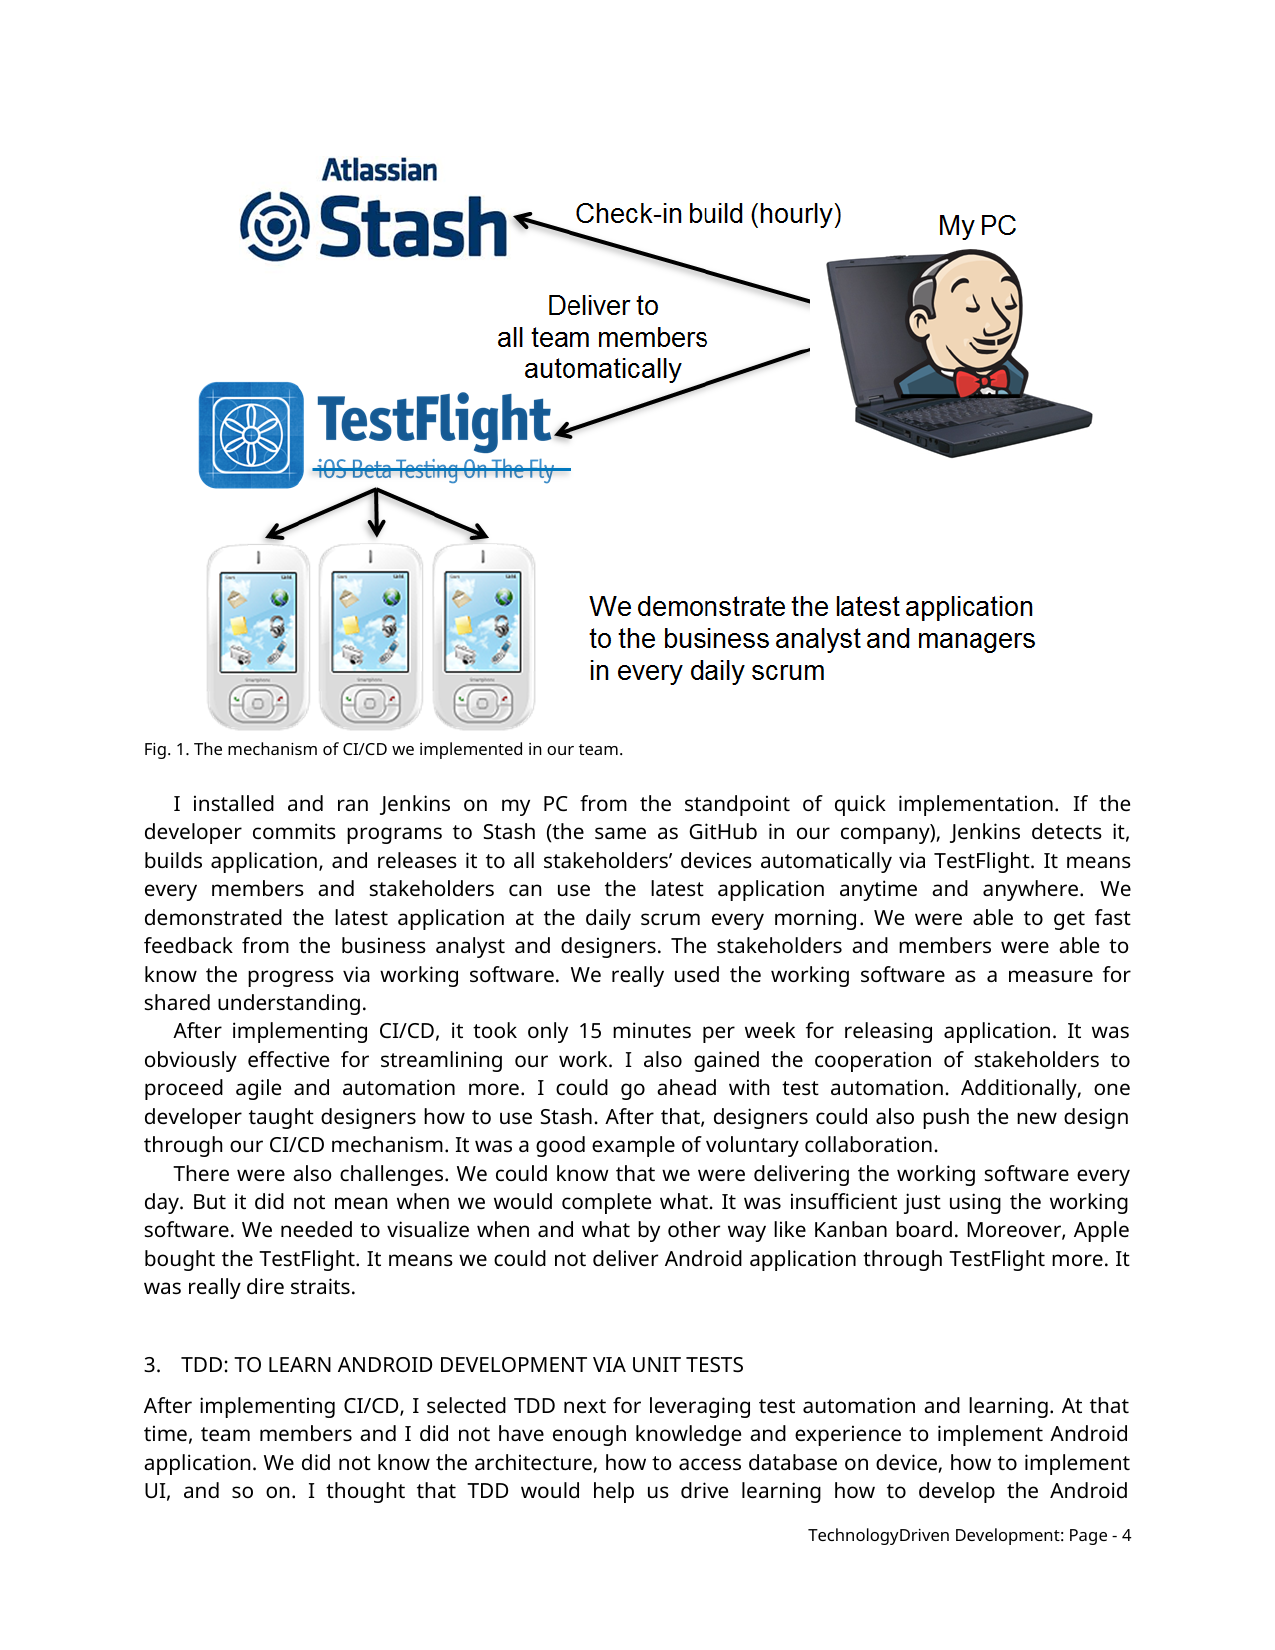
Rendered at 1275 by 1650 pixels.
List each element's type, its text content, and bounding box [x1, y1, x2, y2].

text I installed and ran Jenkins on my PC from the standpoint of quick implementation. If the developer commits programs to Stash (the same as GitHub in our company), Jenkins detects it, builds application, and releases it to all stakeholders’ devices automatically via TestFlight. It means every members and stakeholders can use the latest application anytime and anywhere. We demonstrated the latest application at the daily scrum every morning. We were able to get fast feedback from the business analyst and designers. The stakeholders and members were able to know the progress via working software. We really used the working software as a measure for shared understanding. [144, 789, 1131, 1017]
subtitle TDD: to Learn Android Development via unit tests [144, 1350, 1131, 1379]
text After implementing CI/CD, it took only 15 minutes per week for releasing application. It was obviously effective for streamlining our work. I also gained the cooperation of stakeholders to proceed agile and automation more. I could go ahead with test automation. Additionally, one developer taught designers how to use Stash. After that, designers could also push the new design through our CI/CD mechanism. It was a good example of voluntary collaboration. [144, 1017, 1131, 1159]
text There were also challenges. We could know that we were delivering the working software every day. But it did not mean when we would complete what. It was insufficient just using the working software. We needed to visualize when and what by other way like Kanban board. Moreover, Apple bought the TestFlight. It means we could not deliver Android application through TestFlight more. It was really dire straits. [144, 1159, 1131, 1301]
picture [163, 156, 1112, 738]
